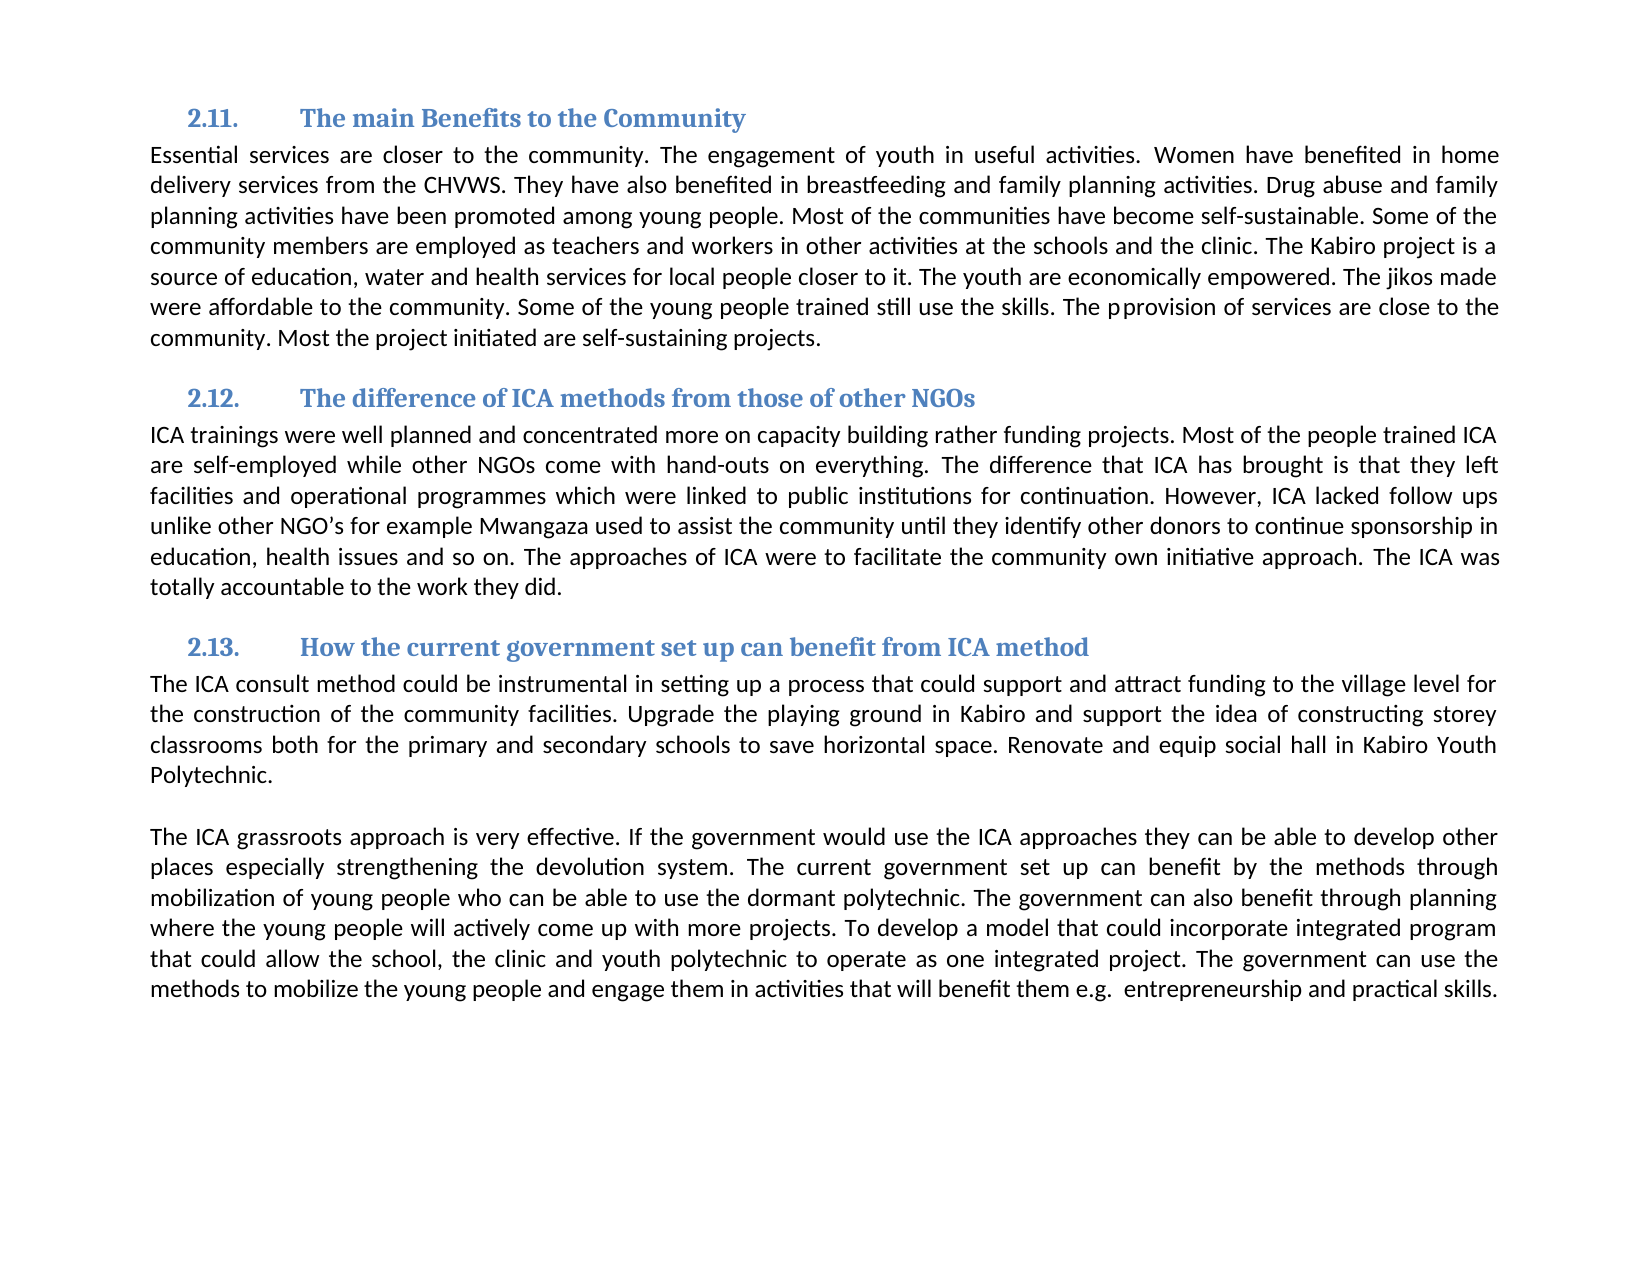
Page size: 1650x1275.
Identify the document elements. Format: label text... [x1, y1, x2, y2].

text Essential services are closer to the community. The engagement of youth in useful activities. Women have benefited in home delivery services from the CHVWS. They have also benefited in breastfeeding and family planning activities. Drug abuse and family planning activities have been promoted among young people. Most of the communities have become self-sustainable. Some of the community members are employed as teachers and workers in other activities at the schools and the clinic. The Kabiro project is a source of education, water and health services for local people closer to it. The youth are economically empowered. The jikos made were affordable to the community. Some of the young people trained still use the skills. The pprovision of services are close to the community. Most the project initiated are self-sustaining projects. [150, 139, 1500, 352]
text The ICA grassroots approach is very effective. If the government would use the ICA approaches they can be able to develop other places especially strengthening the devolution system. The current government set up can benefit by the methods through mobilization of young people who can be able to use the dormant polytechnic. The government can also benefit through planning where the young people will actively come up with more projects. To develop a model that could incorporate integrated program that could allow the school, the clinic and youth polytechnic to operate as one integrated project. The government can use the methods to mobilize the young people and engage them in activities that will benefit them e.g. entrepreneurship and practical skills. [150, 821, 1500, 1004]
text The ICA consult method could be instrumental in setting up a process that could support and attract funding to the village level for the construction of the community facilities. Upgrade the playing ground in Kabiro and support the idea of constructing storey classrooms both for the primary and secondary schools to save horizontal space. Renovate and equip social hall in Kabiro Youth Polytechnic. [150, 668, 1500, 790]
subtitle The difference of ICA methods from those of other NGOs [187, 383, 1500, 414]
subtitle How the current government set up can benefit from ICA method [187, 632, 1500, 663]
text ICA trainings were well planned and concentrated more on capacity building rather funding projects. Most of the people trained ICA are self-employed while other NGOs come with hand-outs on everything. The difference that ICA has brought is that they left facilities and operational programmes which were linked to public institutions for continuation. However, ICA lacked follow ups unlike other NGO’s for example Mwangaza used to assist the community until they identify other donors to continue sponsorship in education, health issues and so on. The approaches of ICA were to facilitate the community own initiative approach. The ICA was totally accountable to the work they did. [150, 419, 1500, 602]
subtitle The main Benefits to the Community [187, 103, 1500, 134]
